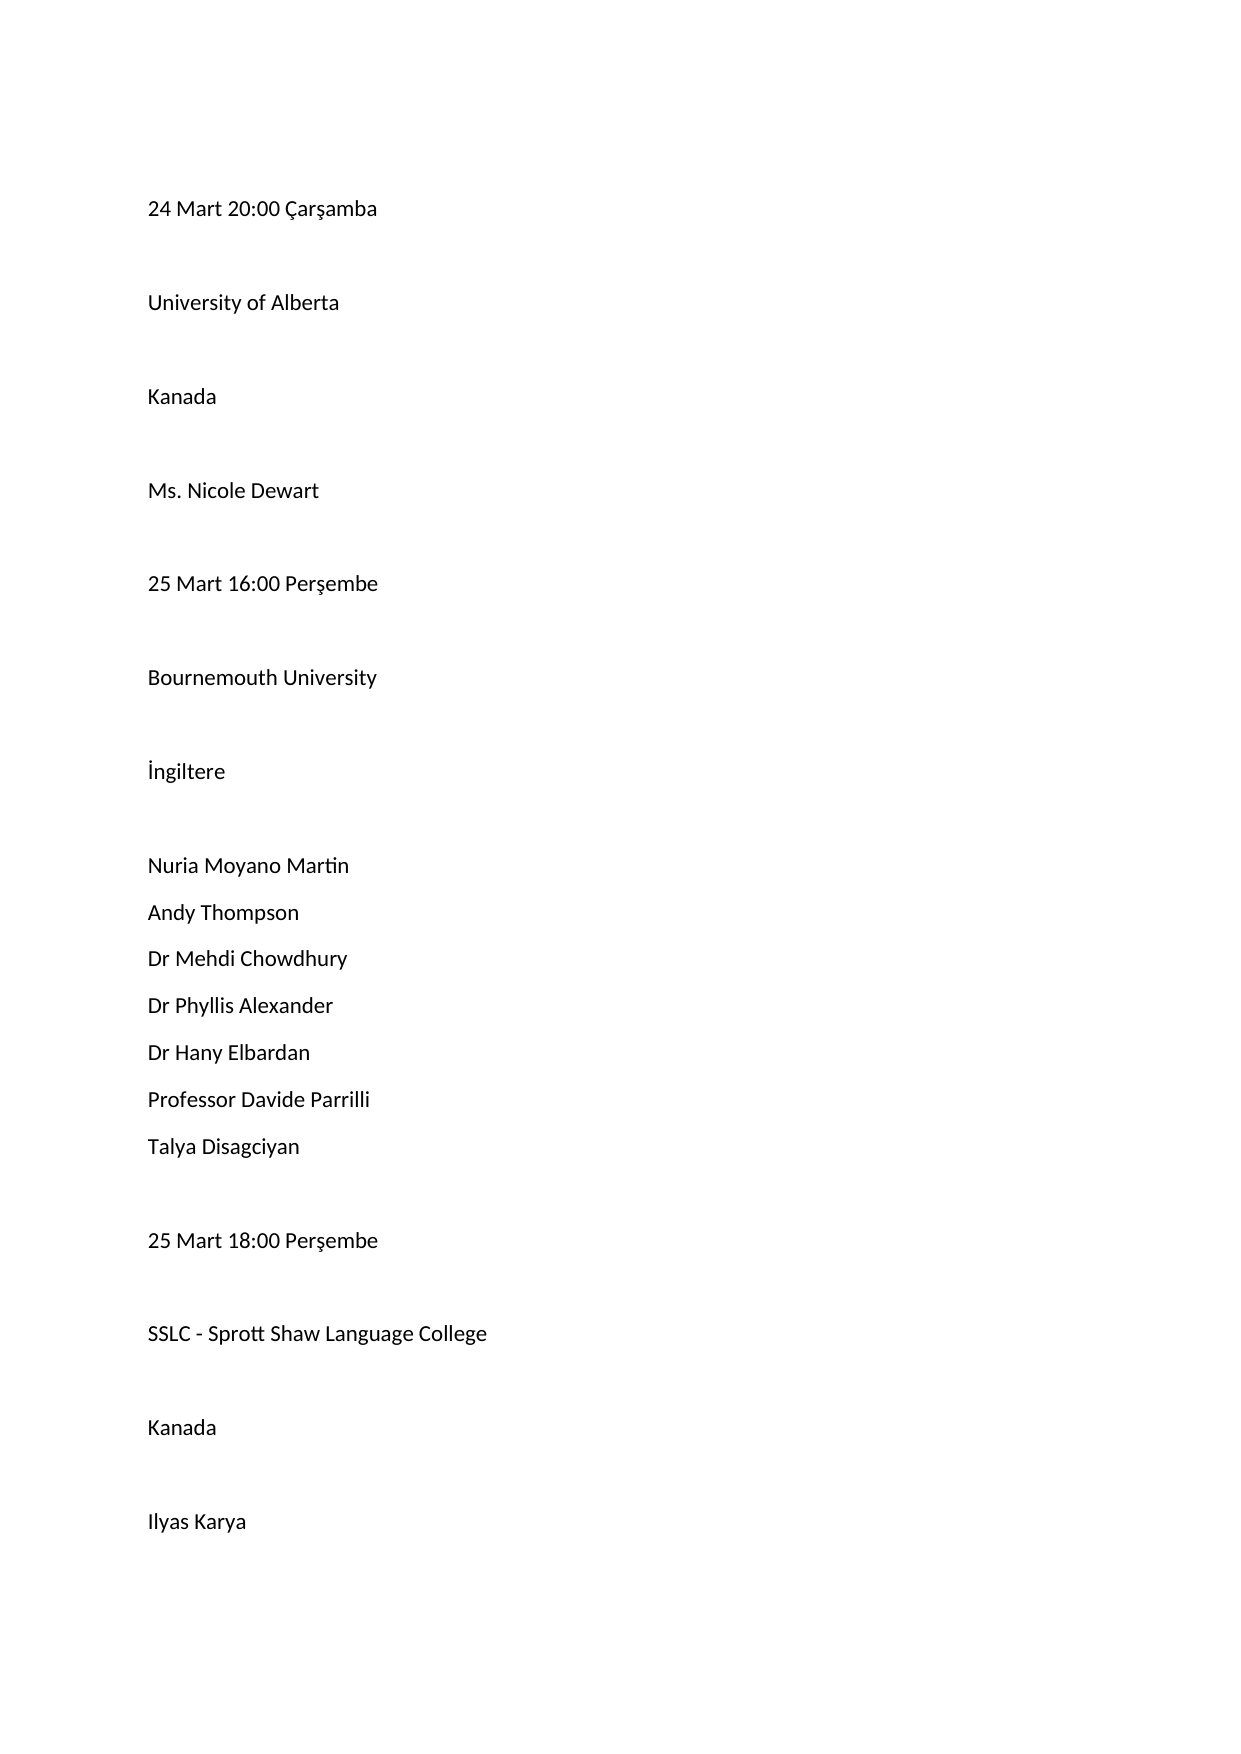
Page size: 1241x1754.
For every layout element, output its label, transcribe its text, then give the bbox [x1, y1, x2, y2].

text Kanada [148, 1413, 1093, 1441]
text Ms. Nicole Dewart [148, 476, 1093, 504]
text Nuria Moyano Martin [148, 851, 1093, 879]
text Bournemouth University [148, 663, 1093, 691]
text Dr Hany Elbardan [148, 1038, 1093, 1066]
text University of Alberta [148, 288, 1093, 316]
text Professor Davide Parrilli [148, 1085, 1093, 1113]
text Kanada [148, 382, 1093, 410]
text SSLC - Sprott Shaw Language College [148, 1319, 1093, 1347]
text 24 Mart 20:00 Çarşamba [148, 194, 1093, 222]
text 25 Mart 16:00 Perşembe [148, 569, 1093, 597]
text Andy Thompson [148, 898, 1093, 926]
text Ilyas Karya [148, 1507, 1093, 1535]
text Talya Disagciyan [148, 1132, 1093, 1160]
text Dr Mehdi Chowdhury [148, 944, 1093, 972]
text Dr Phyllis Alexander [148, 991, 1093, 1019]
text 25 Mart 18:00 Perşembe [148, 1226, 1093, 1254]
text İngiltere [148, 757, 1093, 785]
